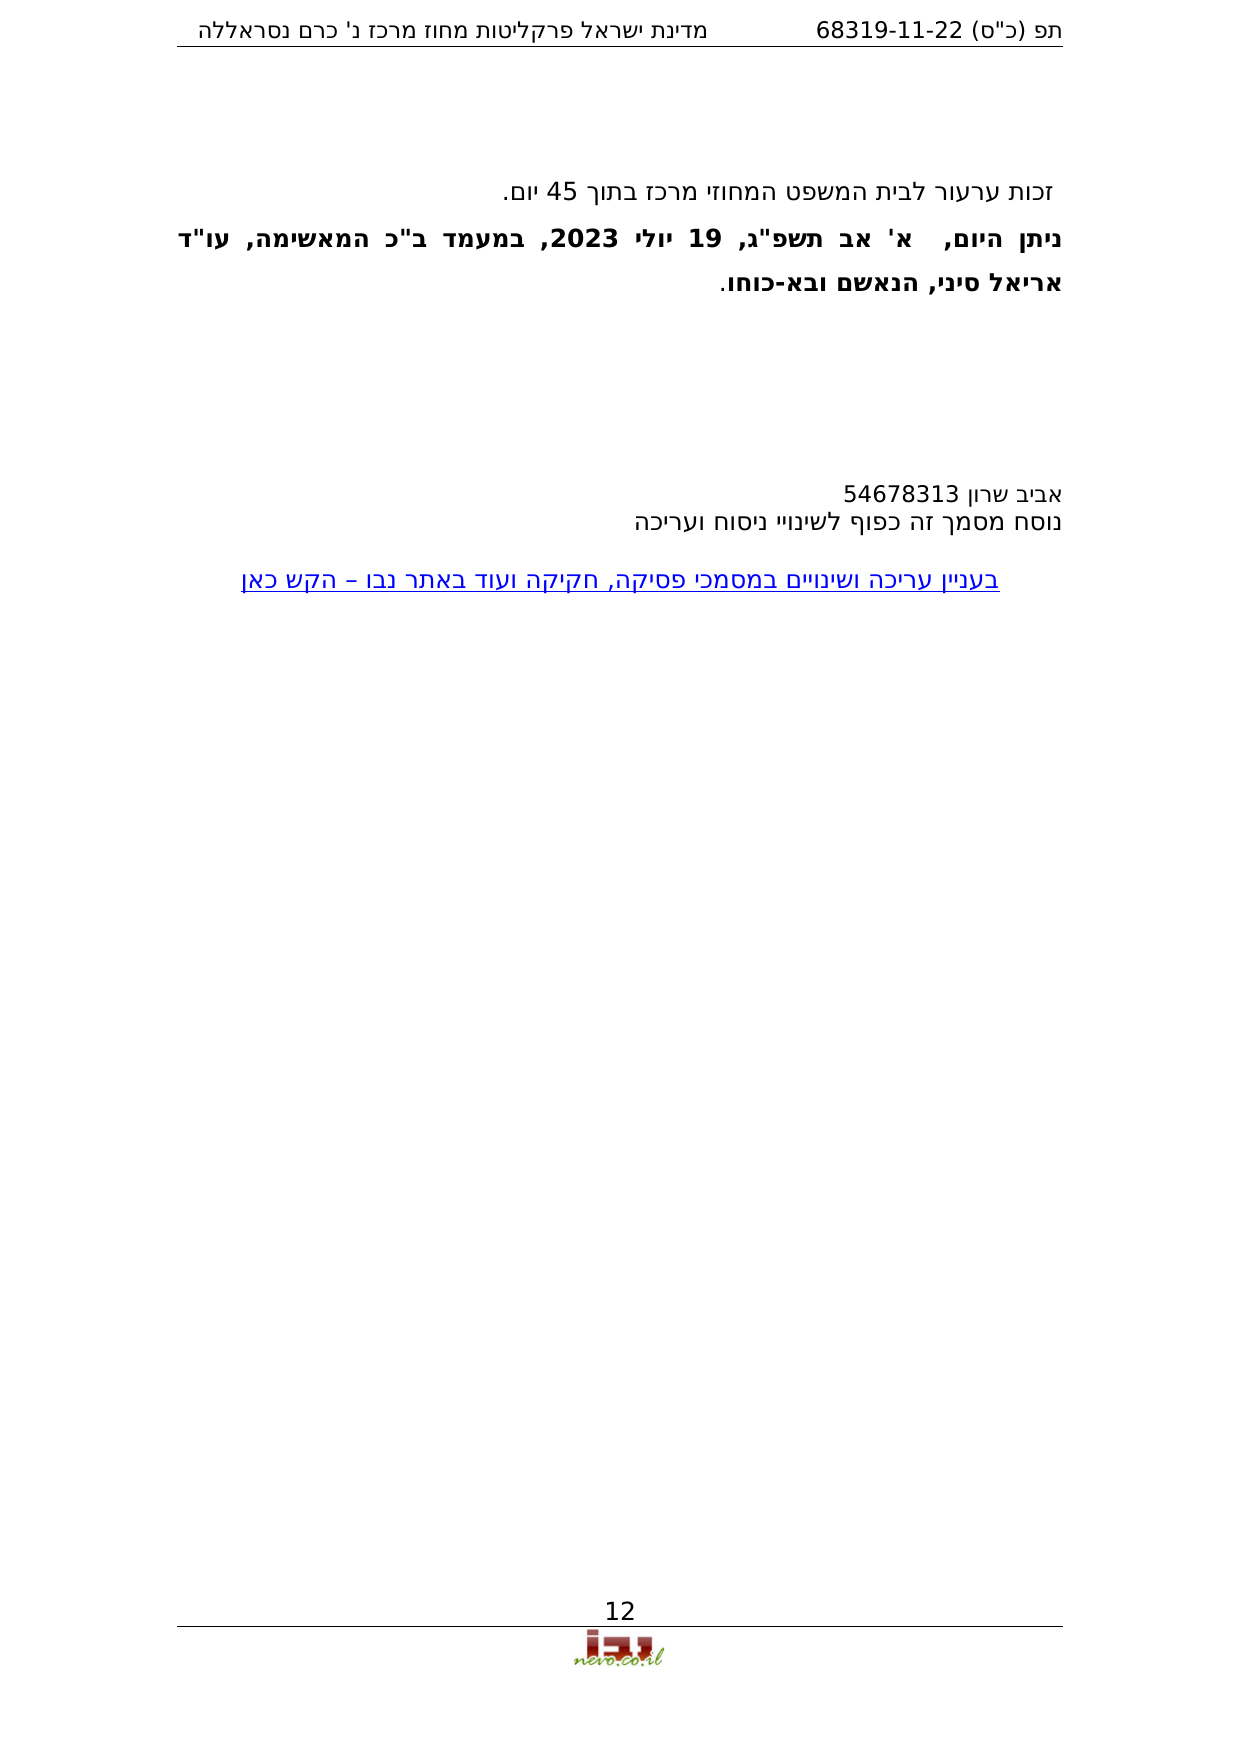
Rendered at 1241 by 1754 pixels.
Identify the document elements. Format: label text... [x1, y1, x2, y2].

text 5129371זכות ערעור לבית המשפט המחוזי מרכז בתוך 45 יום. [177, 177, 1063, 206]
text נוסח מסמך זה כפוף לשינויי ניסוח ועריכה [177, 508, 1063, 537]
text בעניין עריכה ושינויים במסמכי פסיקה, חקיקה ועוד באתר נבו – הקש כאן [177, 566, 1063, 595]
text אביב שרון 54678313 [177, 481, 1063, 508]
picture [574, 1629, 666, 1667]
text ניתן היום, א' אב תשפ"ג, 19 יולי 2023, במעמד ב"כ המאשימה, עו"ד אריאל סיני, הנאשם ובא-כוחו. [177, 224, 1063, 297]
